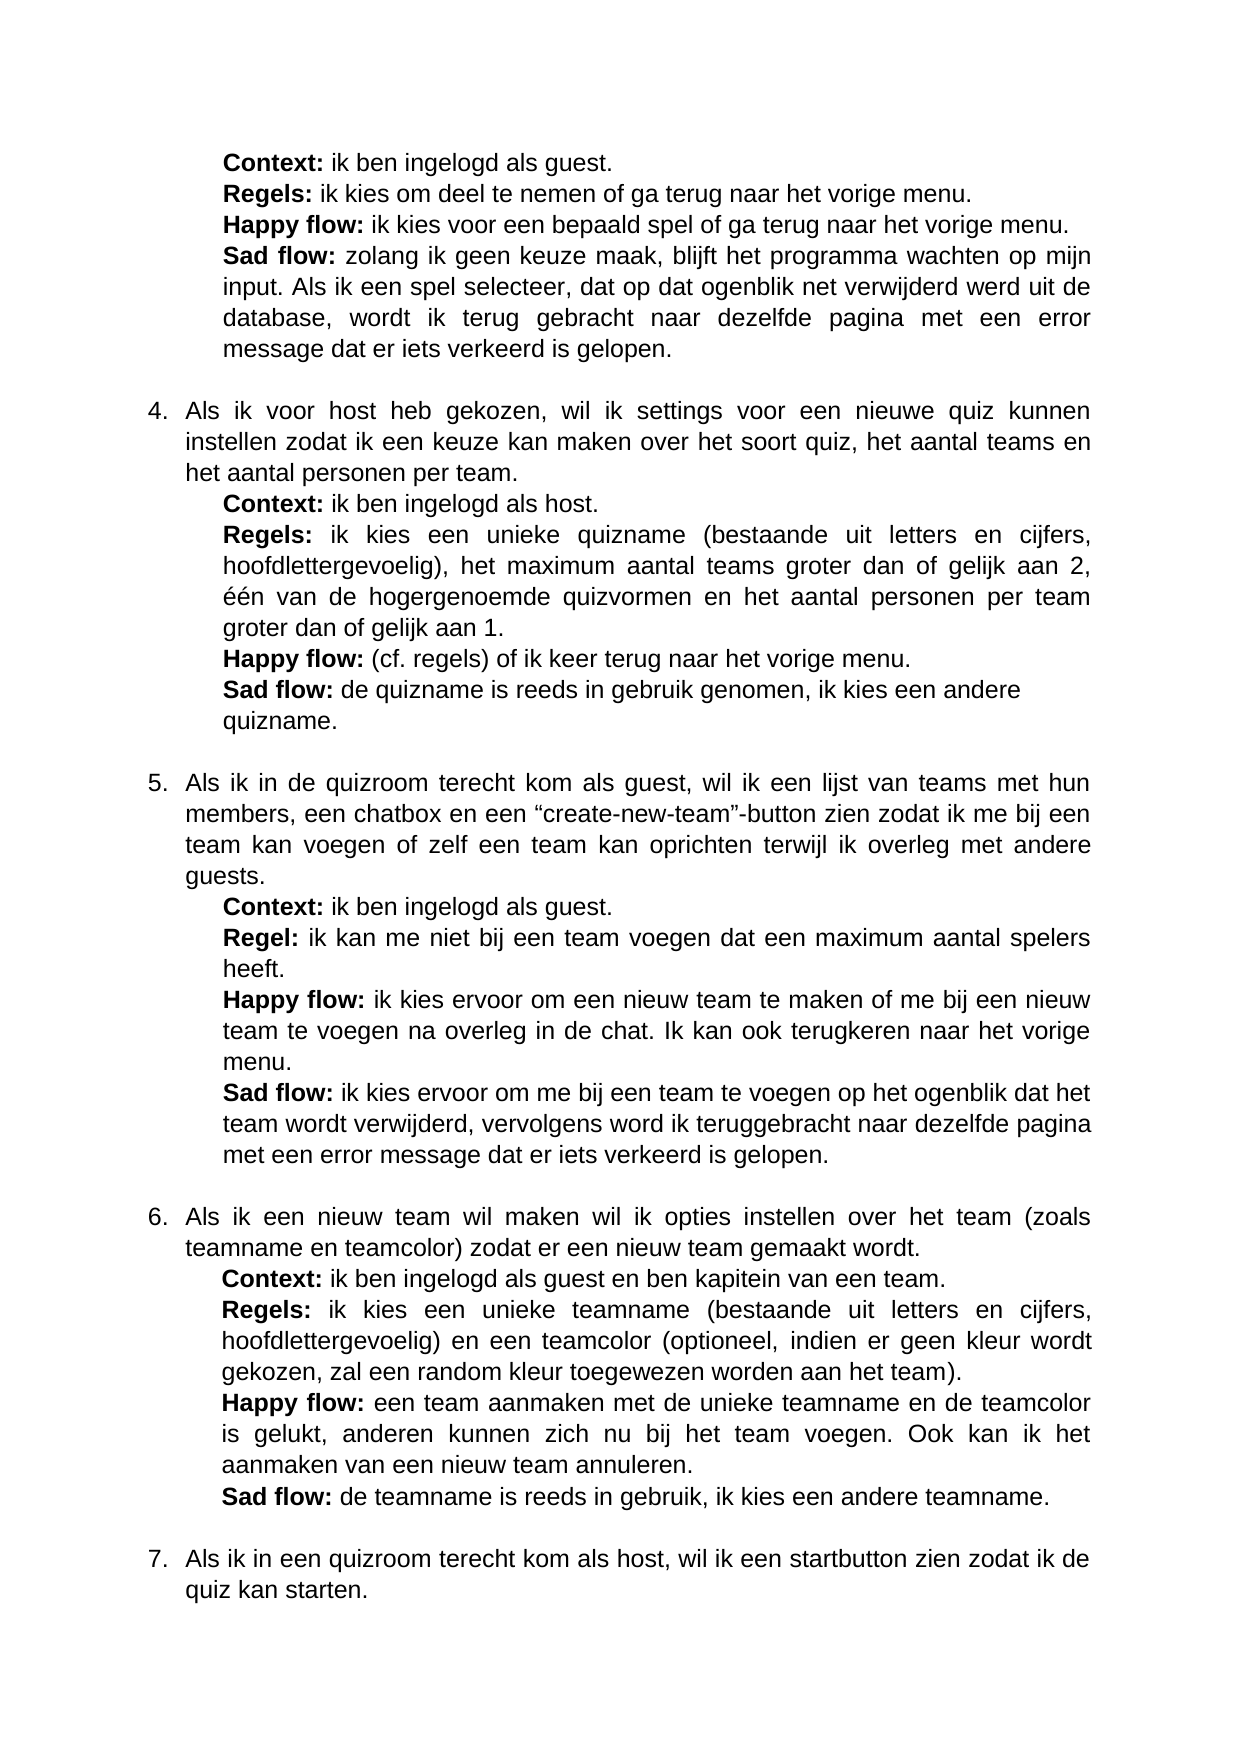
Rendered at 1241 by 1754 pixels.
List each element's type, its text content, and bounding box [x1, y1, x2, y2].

list Happy flow: ik kies voor een bepaald spel of ga terug naar het vorige menu. [223, 210, 1093, 238]
list Context: ik ben ingelogd als guest en ben kapitein van een team. [221, 1264, 1093, 1293]
list Sad flow: de teamname is reeds in gebruik, ik kies een andere teamname. [221, 1482, 1093, 1510]
list Regel: ik kan me niet bij een team voegen dat een maximum aantal spelers heeft. [223, 923, 1093, 983]
list Regels: ik kies een unieke quizname (bestaande uit letters en cijfers, hoofdlettergevoelig), het maximum aantal teams groter dan of gelijk aan 2, één van de hogergenoemde quizvormen en het aantal personen per team groter dan of gelijk aan 1. [223, 520, 1093, 642]
list Als ik een nieuw team wil maken wil ik opties instellen over het team (zoals teamname en teamcolor) zodat er een nieuw team gemaakt wordt. [148, 1202, 1093, 1262]
list Als ik voor host heb gekozen, wil ik settings voor een nieuwe quiz kunnen instellen zodat ik een keuze kan maken over het soort quiz, het aantal teams en het aantal personen per team. [148, 396, 1093, 487]
list Context: ik ben ingelogd als guest. [223, 892, 1093, 921]
list Regels: ik kies om deel te nemen of ga terug naar het vorige menu. [223, 179, 1093, 207]
list Sad flow: de quizname is reeds in gebruik genomen, ik kies een andere quizname. [223, 675, 1093, 735]
list Happy flow: (cf. regels) of ik keer terug naar het vorige menu. [223, 644, 1093, 673]
list Als ik in een quizroom terecht kom als host, wil ik een startbutton zien zodat ik de quiz kan starten. [148, 1544, 1093, 1603]
list Context: ik ben ingelogd als guest. [223, 148, 1093, 176]
list Happy flow: een team aanmaken met de unieke teamname en de teamcolor is gelukt, anderen kunnen zich nu bij het team voegen. Ook kan ik het aanmaken van een nieuw team annuleren. [221, 1388, 1093, 1479]
list Regels: ik kies een unieke teamname (bestaande uit letters en cijfers, hoofdlettergevoelig) en een teamcolor (optioneel, indien er geen kleur wordt gekozen, zal een random kleur toegewezen worden aan het team). [221, 1295, 1093, 1386]
list Context: ik ben ingelogd als host. [223, 489, 1093, 518]
list Als ik in de quizroom terecht kom als guest, wil ik een lijst van teams met hun members, een chatbox en een “create-new-team”-button zien zodat ik me bij een team kan voegen of zelf een team kan oprichten terwijl ik overleg met andere guests. [148, 768, 1093, 889]
list Sad flow: zolang ik geen keuze maak, blijft het programma wachten op mijn input. Als ik een spel selecteer, dat op dat ogenblik net verwijderd werd uit de database, wordt ik terug gebracht naar dezelfde pagina met een error message dat er iets verkeerd is gelopen. [223, 241, 1093, 363]
list Sad flow: ik kies ervoor om me bij een team te voegen op het ogenblik dat het team wordt verwijderd, vervolgens word ik teruggebracht naar dezelfde pagina met een error message dat er iets verkeerd is gelopen. [223, 1078, 1093, 1169]
list Happy flow: ik kies ervoor om een nieuw team te maken of me bij een nieuw team te voegen na overleg in de chat. Ik kan ook terugkeren naar het vorige menu. [223, 985, 1093, 1076]
